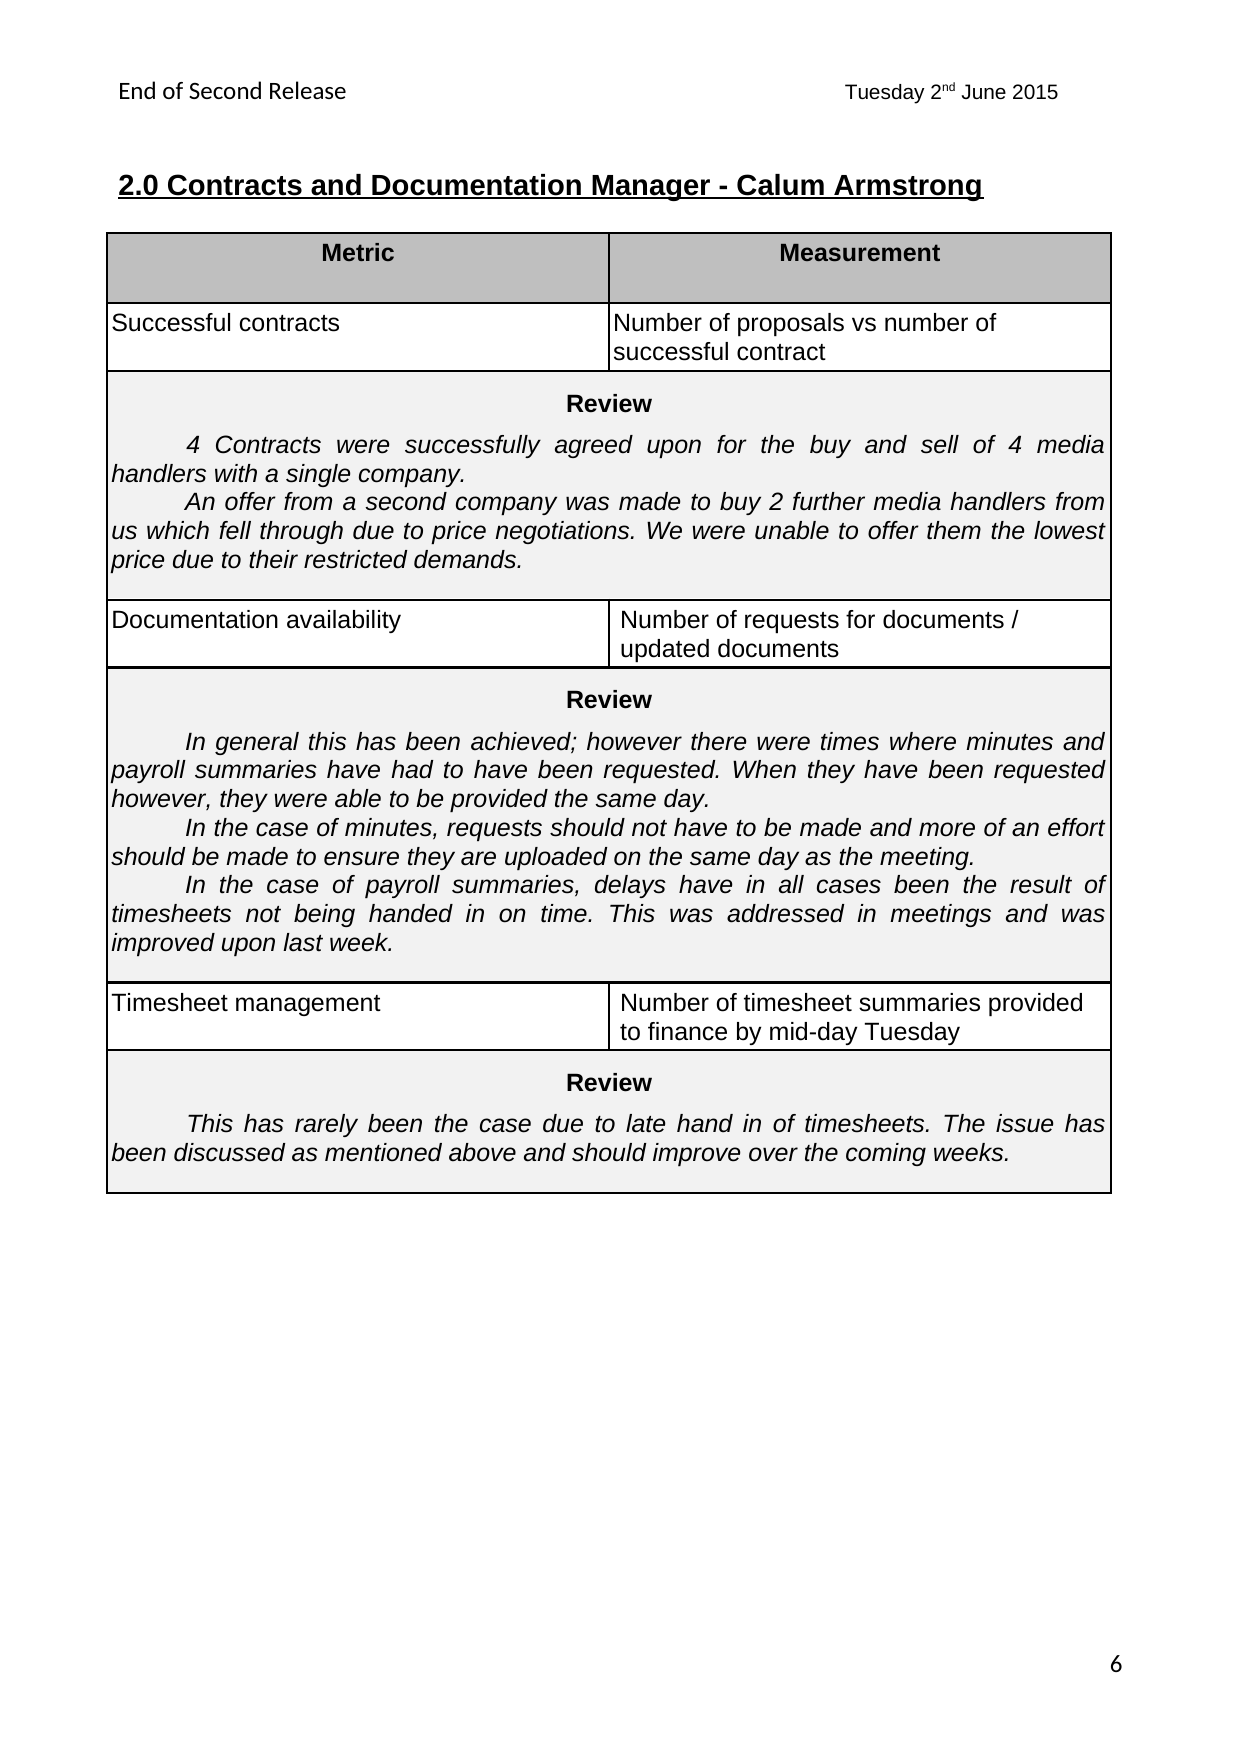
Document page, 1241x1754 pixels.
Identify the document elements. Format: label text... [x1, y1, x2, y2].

table_cell Number of timesheet summaries provided to finance by mid-day Tuesday [610, 984, 1110, 1049]
table_cell Number of proposals vs number of successful contract [610, 304, 1110, 370]
table_cell Documentation availability [108, 601, 608, 666]
table_cell Review 4 Contracts were successfully agreed upon for the buy and sell of 4 media handlers with a single company. An offer from a second company was made to buy 2 further media handlers from us which fell through due to price negotiations. We were unable to offer them the lowest price due to their restricted demands. [108, 372, 1110, 598]
table_header Measurement [610, 234, 1110, 302]
table_cell Review In general this has been achieved; however there were times where minutes and payroll summaries have had to have been requested. When they have been requested however, they were able to be provided the same day. In the case of minutes, requests should not have to be made and more of an effort should be made to ensure they are uploaded on the same day as the meeting. In the case of payroll summaries, delays have in all cases been the result of timesheets not being handed in on time. This was addressed in meetings and was improved upon last week. [108, 669, 1110, 981]
table_cell Number of requests for documents / updated documents [610, 601, 1110, 666]
table_cell Successful contracts [108, 304, 608, 370]
table_cell Review This has rarely been the case due to late hand in of timesheets. The issue has been discussed as mentioned above and should improve over the coming weeks. [108, 1051, 1110, 1192]
subtitle 2.0 Contracts and Documentation Manager - Calum Armstrong [118, 168, 1122, 202]
table_header Metric [108, 234, 608, 302]
table_cell Timesheet management [108, 984, 608, 1049]
